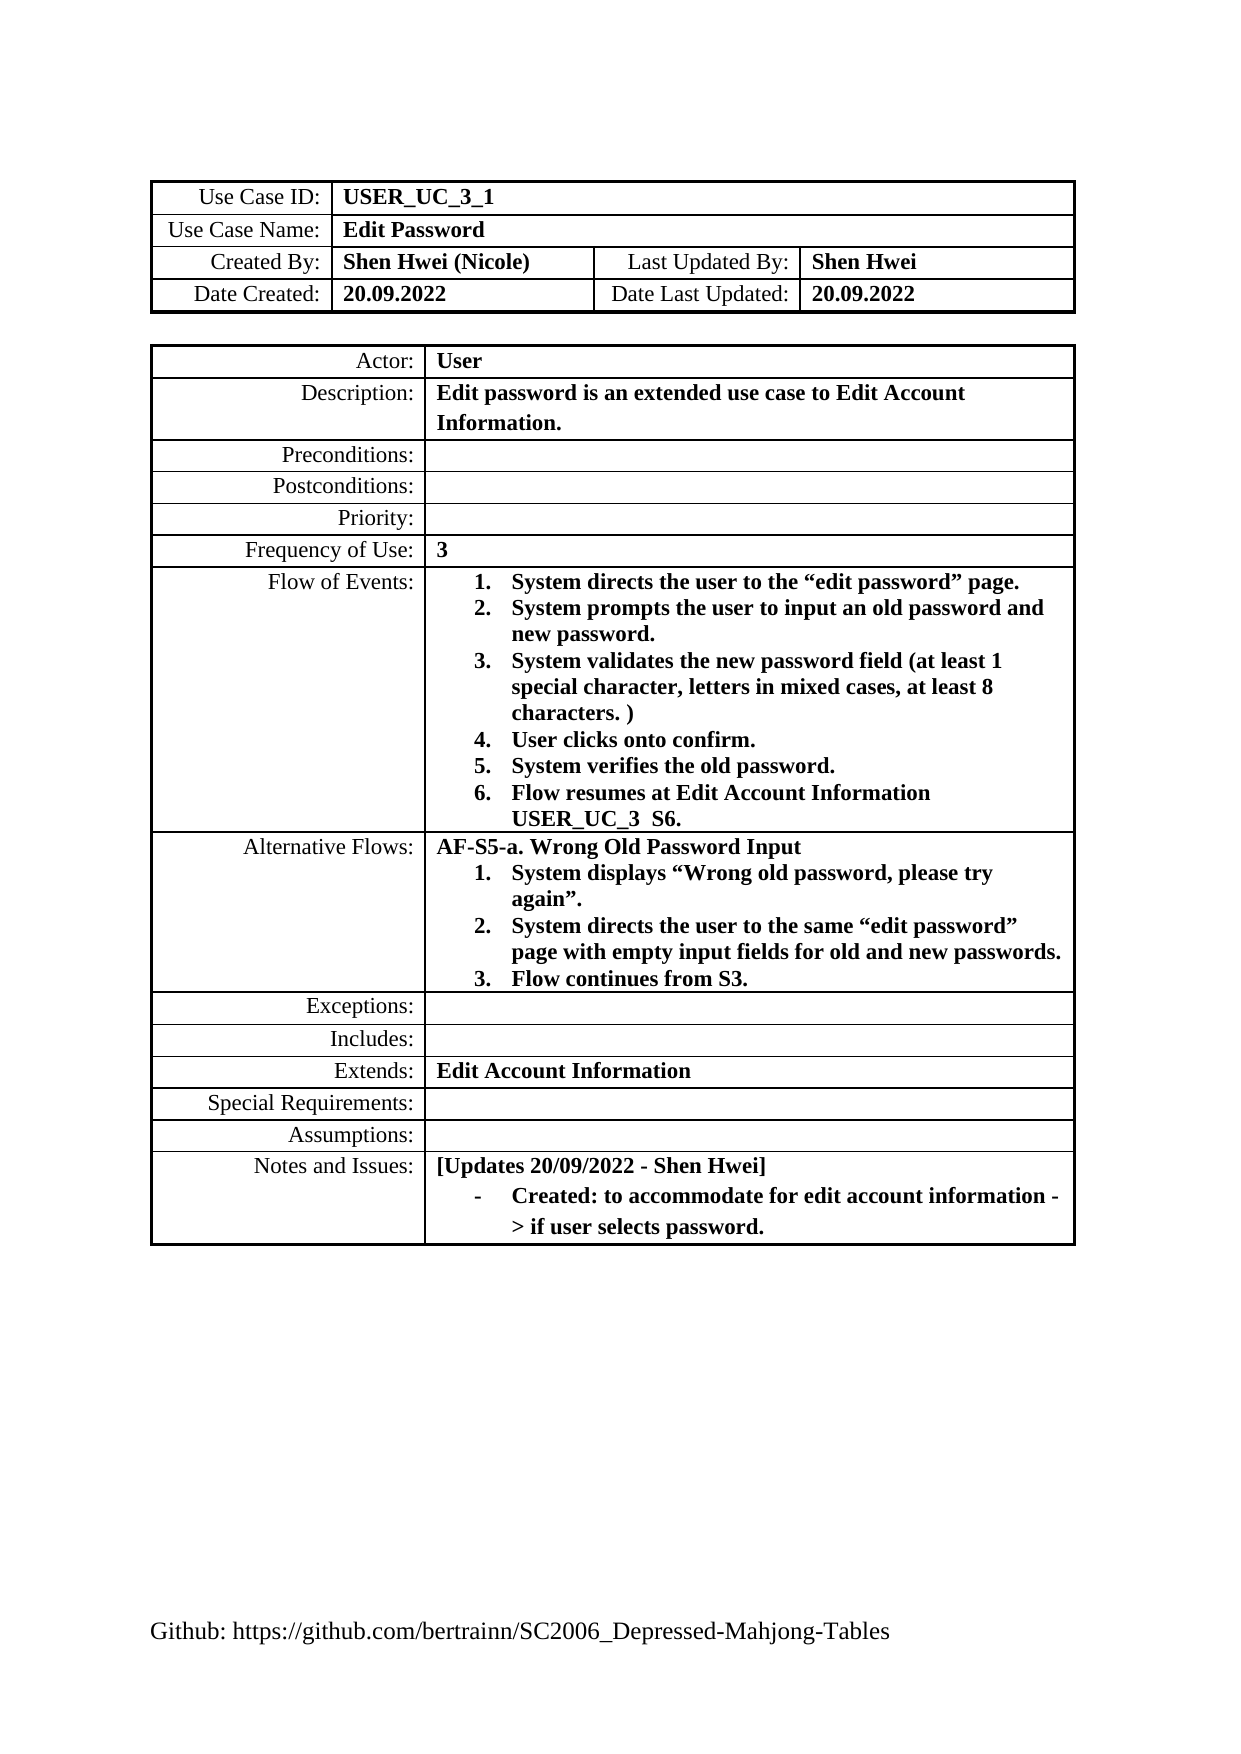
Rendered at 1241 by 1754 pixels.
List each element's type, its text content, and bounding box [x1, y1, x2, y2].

table_cell Postconditions: [153, 472, 424, 503]
table_cell System directs the user to the “edit password” page. System prompts the user to input an old password and new password. System validates the new password field (at least 1 special character, letters in mixed cases, at least 8 characters. ) User clicks onto confirm. System verifies the old password. Flow resumes at Edit Account Information USER_UC_3 S6. [426, 568, 1073, 831]
table_cell Exceptions: [153, 993, 424, 1024]
table_cell Description: [153, 379, 424, 439]
table_cell [426, 1025, 1073, 1056]
table_cell Alternative Flows: [153, 833, 424, 991]
table_header USER_UC_3_1 [333, 183, 1073, 213]
table_header User [426, 347, 1073, 377]
table_cell Notes and Issues: [153, 1152, 424, 1243]
table_cell Use Case Name: [153, 215, 331, 246]
table_cell Shen Hwei (Nicole) [333, 248, 593, 278]
table_cell Date Last Updated: [595, 280, 799, 310]
table_cell AF-S5-a. Wrong Old Password Input System displays “Wrong old password, please try again”. System directs the user to the same “edit password” page with empty input fields for old and new passwords. Flow continues from S3. [426, 833, 1073, 991]
table_cell Edit Account Information [426, 1057, 1073, 1087]
table_cell 3 [426, 536, 1073, 566]
table_cell Edit password is an extended use case to Edit Account Information. [426, 379, 1073, 439]
table_cell Shen Hwei [801, 248, 1073, 278]
table_cell Extends: [153, 1057, 424, 1087]
table_cell [426, 472, 1073, 503]
table_cell Includes: [153, 1025, 424, 1056]
table_cell [Updates 20/09/2022 - Shen Hwei] Created: to accommodate for edit account information -> if user selects password. [426, 1152, 1073, 1243]
table_cell Edit Password [333, 216, 1073, 246]
table_cell [426, 993, 1073, 1024]
table_cell Frequency of Use: [153, 536, 424, 566]
table_cell [426, 504, 1073, 534]
table_header Use Case ID: [153, 183, 331, 213]
table_cell Flow of Events: [153, 568, 424, 831]
table_cell 20.09.2022 [333, 280, 593, 310]
table_header Actor: [153, 347, 424, 377]
table_cell Special Requirements: [153, 1089, 424, 1119]
table_cell Date Created: [153, 280, 331, 310]
table_cell 20.09.2022 [801, 280, 1073, 310]
table_cell Preconditions: [153, 441, 424, 471]
table_cell Created By: [153, 247, 331, 278]
table_cell [426, 441, 1073, 471]
table_cell Last Updated By: [595, 248, 799, 278]
table_cell [426, 1089, 1073, 1119]
table_cell Assumptions: [153, 1121, 424, 1151]
table_cell [426, 1121, 1073, 1151]
table_cell Priority: [153, 504, 424, 534]
